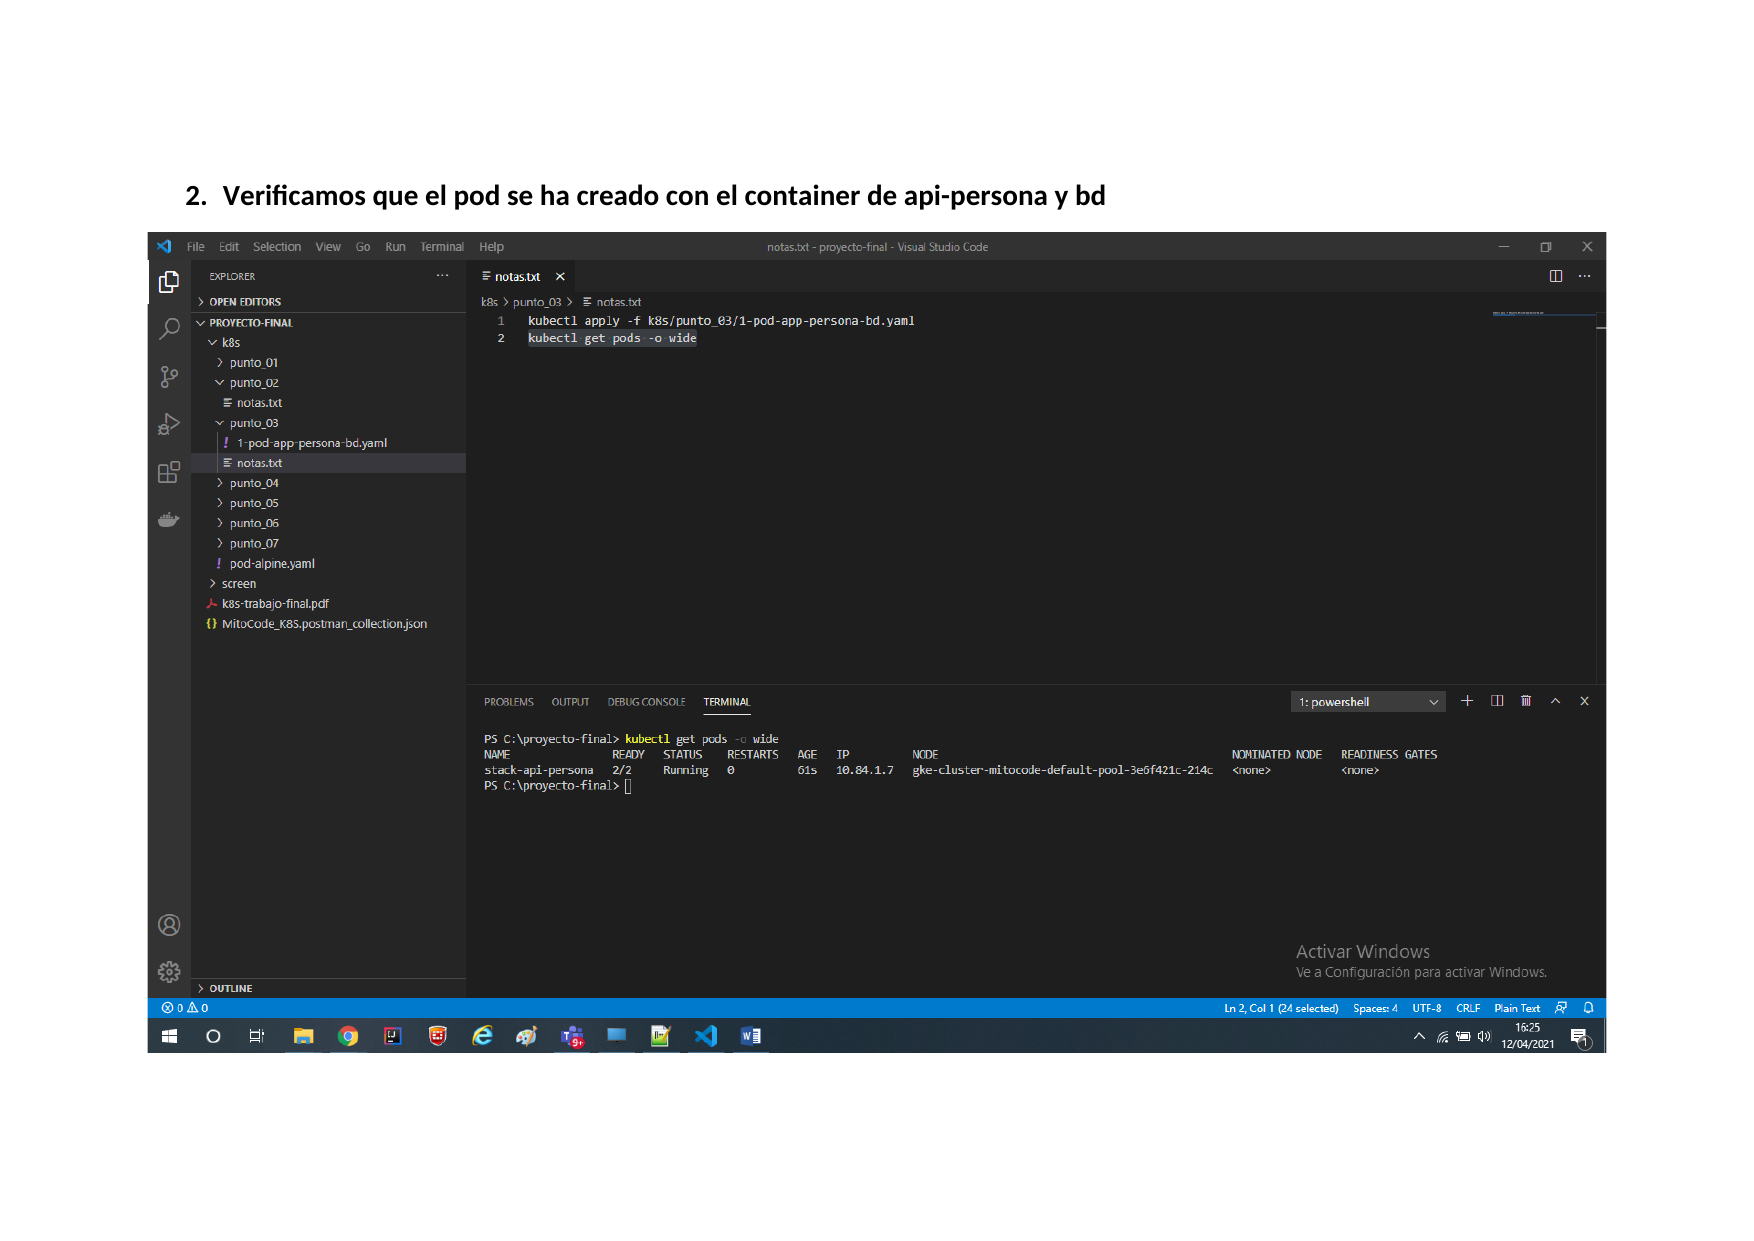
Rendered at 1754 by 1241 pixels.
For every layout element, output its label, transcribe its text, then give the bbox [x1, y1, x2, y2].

list Verificamos que el pod se ha creado con el container de api-persona y bd [185, 177, 1606, 213]
picture [147, 232, 1607, 1053]
